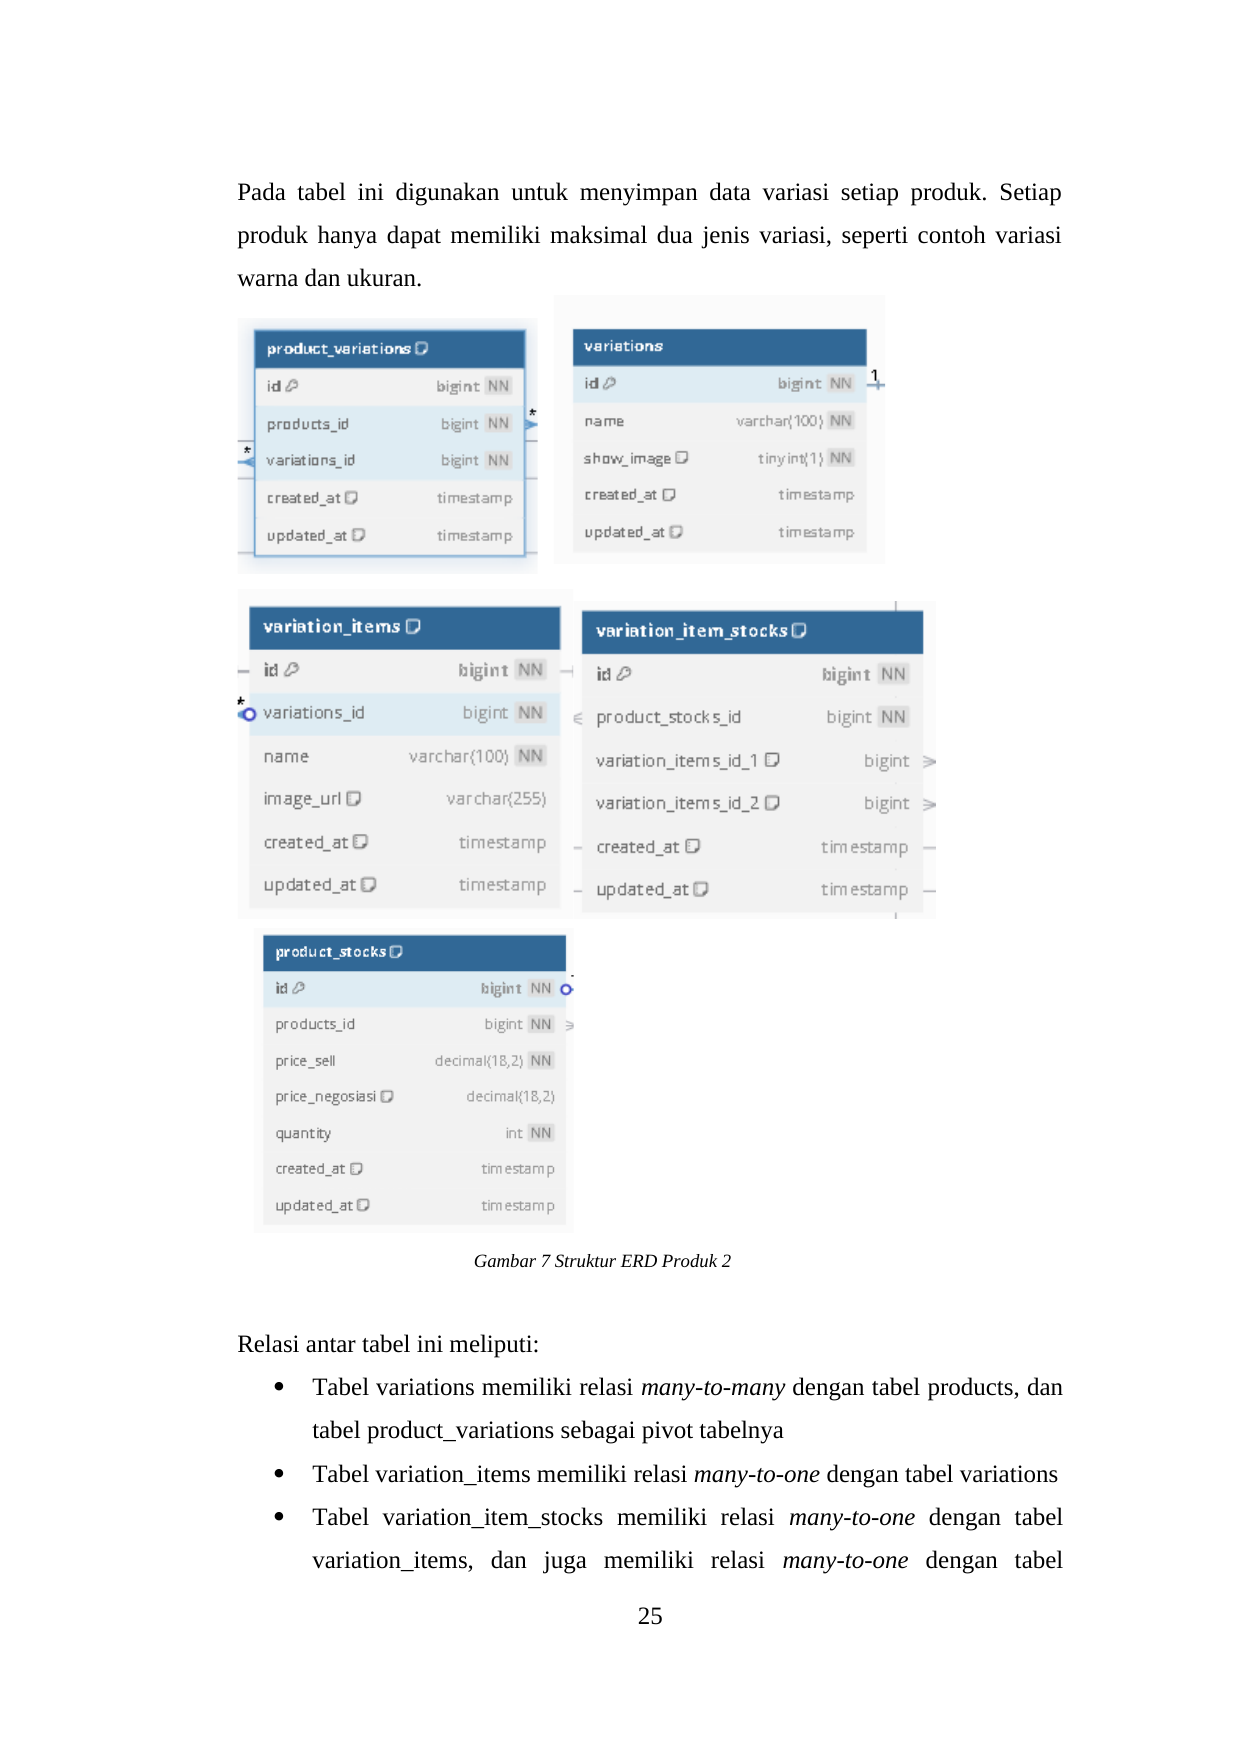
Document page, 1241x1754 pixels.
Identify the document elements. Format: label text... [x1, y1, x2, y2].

picture [553, 295, 886, 564]
list Tabel variations memiliki relasi many-to-many dengan tabel products, dan tabel product_variations sebagai pivot tabelnya [274, 1372, 1063, 1444]
text Pada tabel ini digunakan untuk menyimpan data variasi setiap produk. Setiap produk hanya dapat memiliki maksimal dua jenis variasi, seperti contoh variasi warna dan ukuran. [237, 177, 1063, 292]
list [274, 1502, 1063, 1574]
text Relasi antar tabel ini meliputi: [237, 1329, 1063, 1358]
list Tabel variation_items memiliki relasi many-to-one dengan tabel variations [274, 1459, 1063, 1487]
picture [237, 318, 538, 574]
picture [253, 928, 574, 1233]
picture [237, 589, 936, 919]
